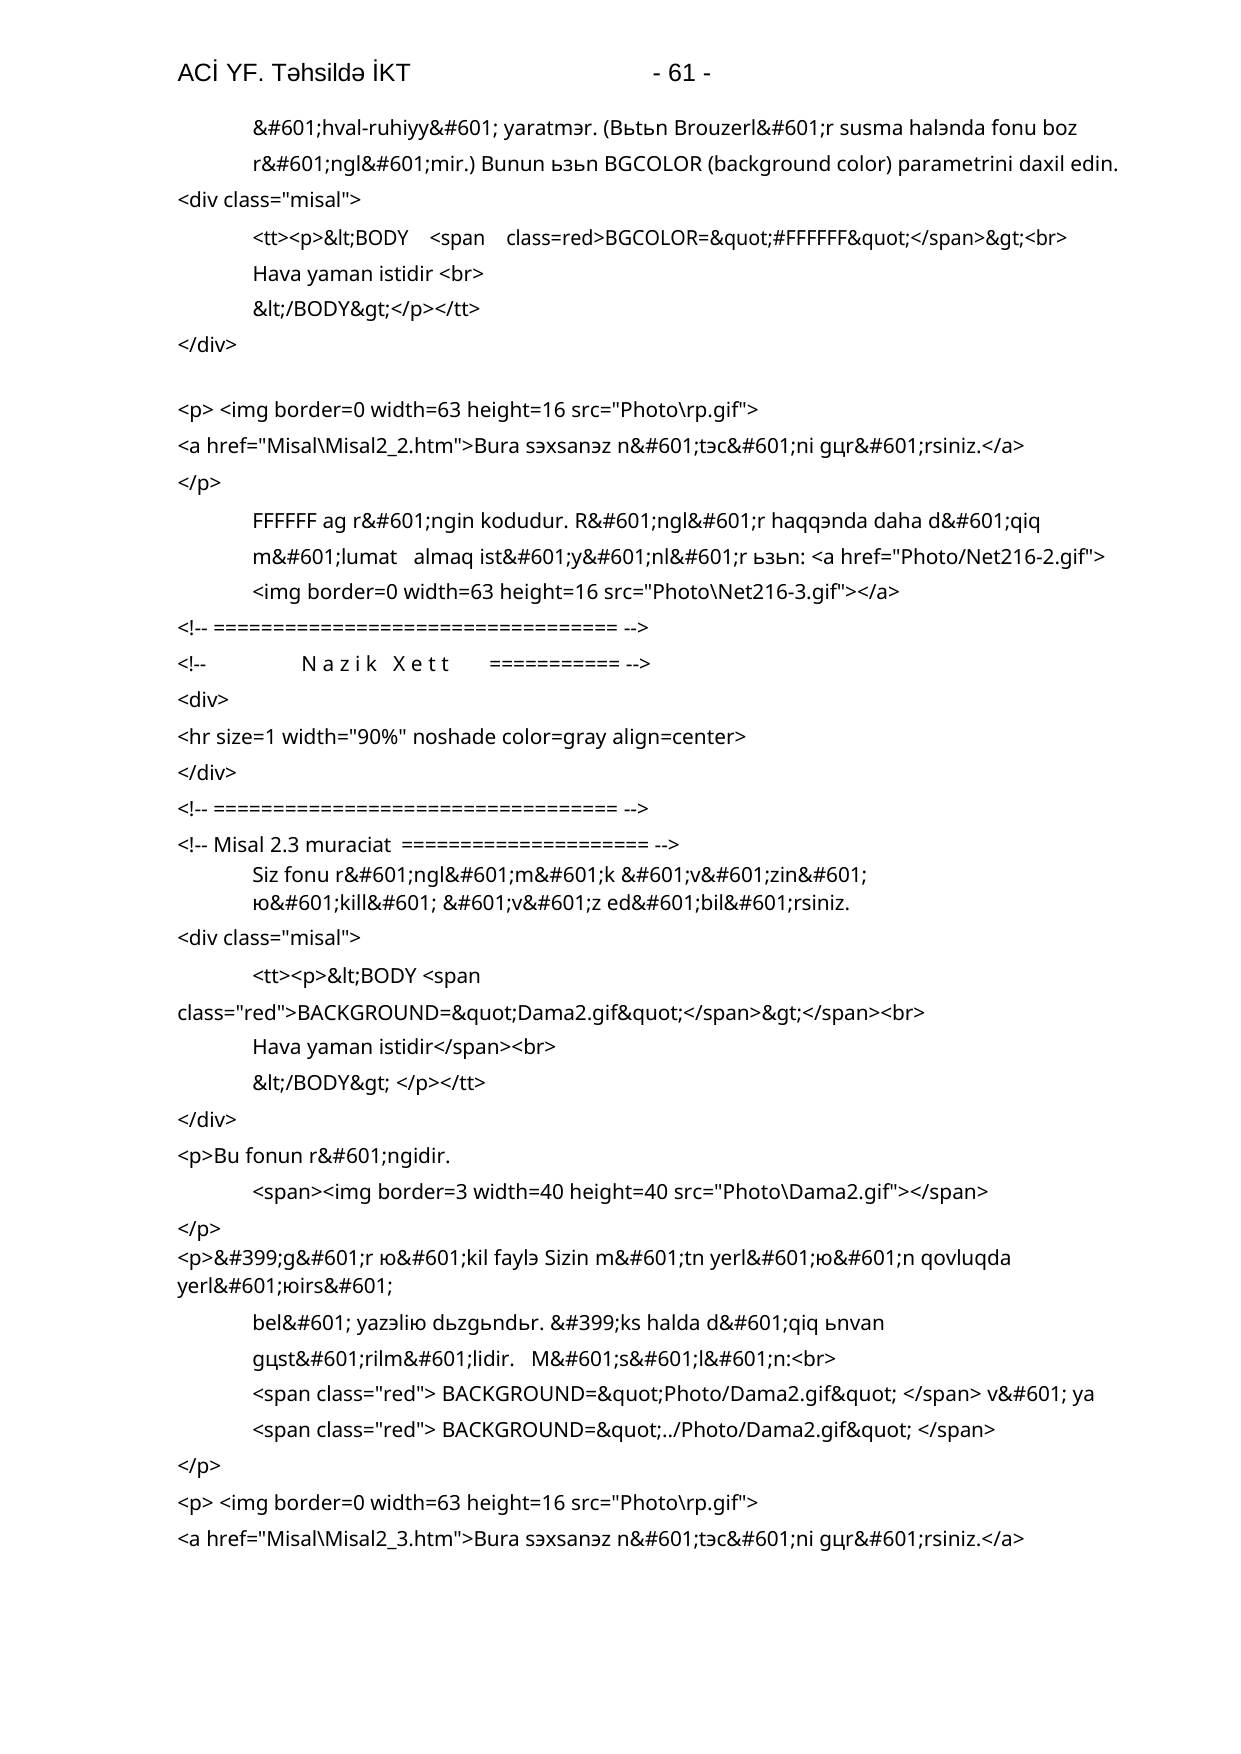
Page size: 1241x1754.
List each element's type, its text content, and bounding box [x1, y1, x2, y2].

text &#601;hval-ruhiyy&#601; yaratmэr. (Bьtьn Brouzerl&#601;r susma halэnda fonu boz [252, 110, 1163, 142]
text <hr size=1 width="90%" noshade color=gray align=center> [177, 715, 1163, 751]
text </p> [177, 461, 1163, 497]
text <p> <img border=0 width=63 height=16 src="Photo\rp.gif"> [177, 388, 1163, 425]
text </div> [177, 324, 1163, 360]
text <span class="red"> BACKGROUND=&quot;../Photo/Dama2.gif&quot; </span> [252, 1409, 1163, 1445]
text <!-- ================================== --> [177, 788, 1163, 824]
text <div> [177, 679, 1163, 715]
text </p> [177, 1207, 1163, 1243]
text Hava yaman istidir</span><br> [252, 1027, 1163, 1062]
text <span class="red"> BACKGROUND=&quot;Photo/Dama2.gif&quot; </span> v&#601; ya [252, 1374, 1163, 1409]
text <div class="misal"> [177, 917, 1163, 953]
text &lt;/BODY&gt;</p></tt> [252, 289, 1163, 324]
text <span><img border=3 width=40 height=40 src="Photo\Dama2.gif"></span> [252, 1171, 1163, 1207]
text <!-- ================================== --> [177, 606, 1163, 642]
text &lt;/BODY&gt; </p></tt> [252, 1062, 1163, 1098]
text FFFFFF ag r&#601;ngin kodudur. R&#601;ngl&#601;r haqqэnda daha d&#601;qiq m&#601;lumat almaq ist&#601;y&#601;nl&#601;r ьзьn: <a href="Photo/Net216-2.gif"> [252, 499, 1163, 572]
text </div> [177, 1098, 1163, 1134]
text <tt><p>&lt;BODY <span class="red">BACKGROUND=&quot;Dama2.gif&quot;</span>&gt;</span><br> [177, 955, 1101, 1027]
text </div> [177, 751, 1163, 788]
text <img border=0 width=63 height=16 src="Photo\Net216-3.gif"></a> [252, 572, 1163, 606]
text <p> <img border=0 width=63 height=16 src="Photo\rp.gif"> [177, 1481, 1163, 1518]
text <p>Bu fonun r&#601;ngidir. [177, 1134, 1163, 1171]
text <!-- Misal 2.3 muraciat ===================== --> [177, 824, 1163, 860]
text r&#601;ngl&#601;mir.) Bunun ьзьn BGCOLOR (background color) parametrini daxil edin. [252, 142, 1163, 179]
text <div class="misal"> [177, 179, 1163, 215]
text <a href="Misal\Misal2_2.htm">Bura sэxsanэz n&#601;tэc&#601;ni gцr&#601;rsiniz.</a> [177, 425, 1163, 461]
text <p>&#399;g&#601;r ю&#601;kil faylэ Sizin m&#601;tn yerl&#601;ю&#601;n qovluqda yerl&#601;юirs&#601; [177, 1243, 1101, 1300]
text bel&#601; yazэliю dьzgьndьr. &#399;ks halda d&#601;qiq ьnvan gцst&#601;rilm&#601;lidir. M&#601;s&#601;l&#601;n:<br> [252, 1302, 1101, 1374]
text <!-- N a z i k X e t t =========== --> [177, 642, 1163, 679]
text Siz fonu r&#601;ngl&#601;m&#601;k &#601;v&#601;zin&#601; ю&#601;kill&#601; &#601;v&#601;z ed&#601;bil&#601;rsiniz. [252, 860, 996, 917]
text </p> [177, 1445, 1163, 1481]
text <tt><p>&lt;BODY <span class=red>BGCOLOR=&quot;#FFFFFF&quot;</span>&gt;<br> Hava yaman istidir <br> [252, 217, 1101, 289]
text <a href="Misal\Misal2_3.htm">Bura sэxsanэz n&#601;tэc&#601;ni gцr&#601;rsiniz.</a> [177, 1518, 1163, 1554]
